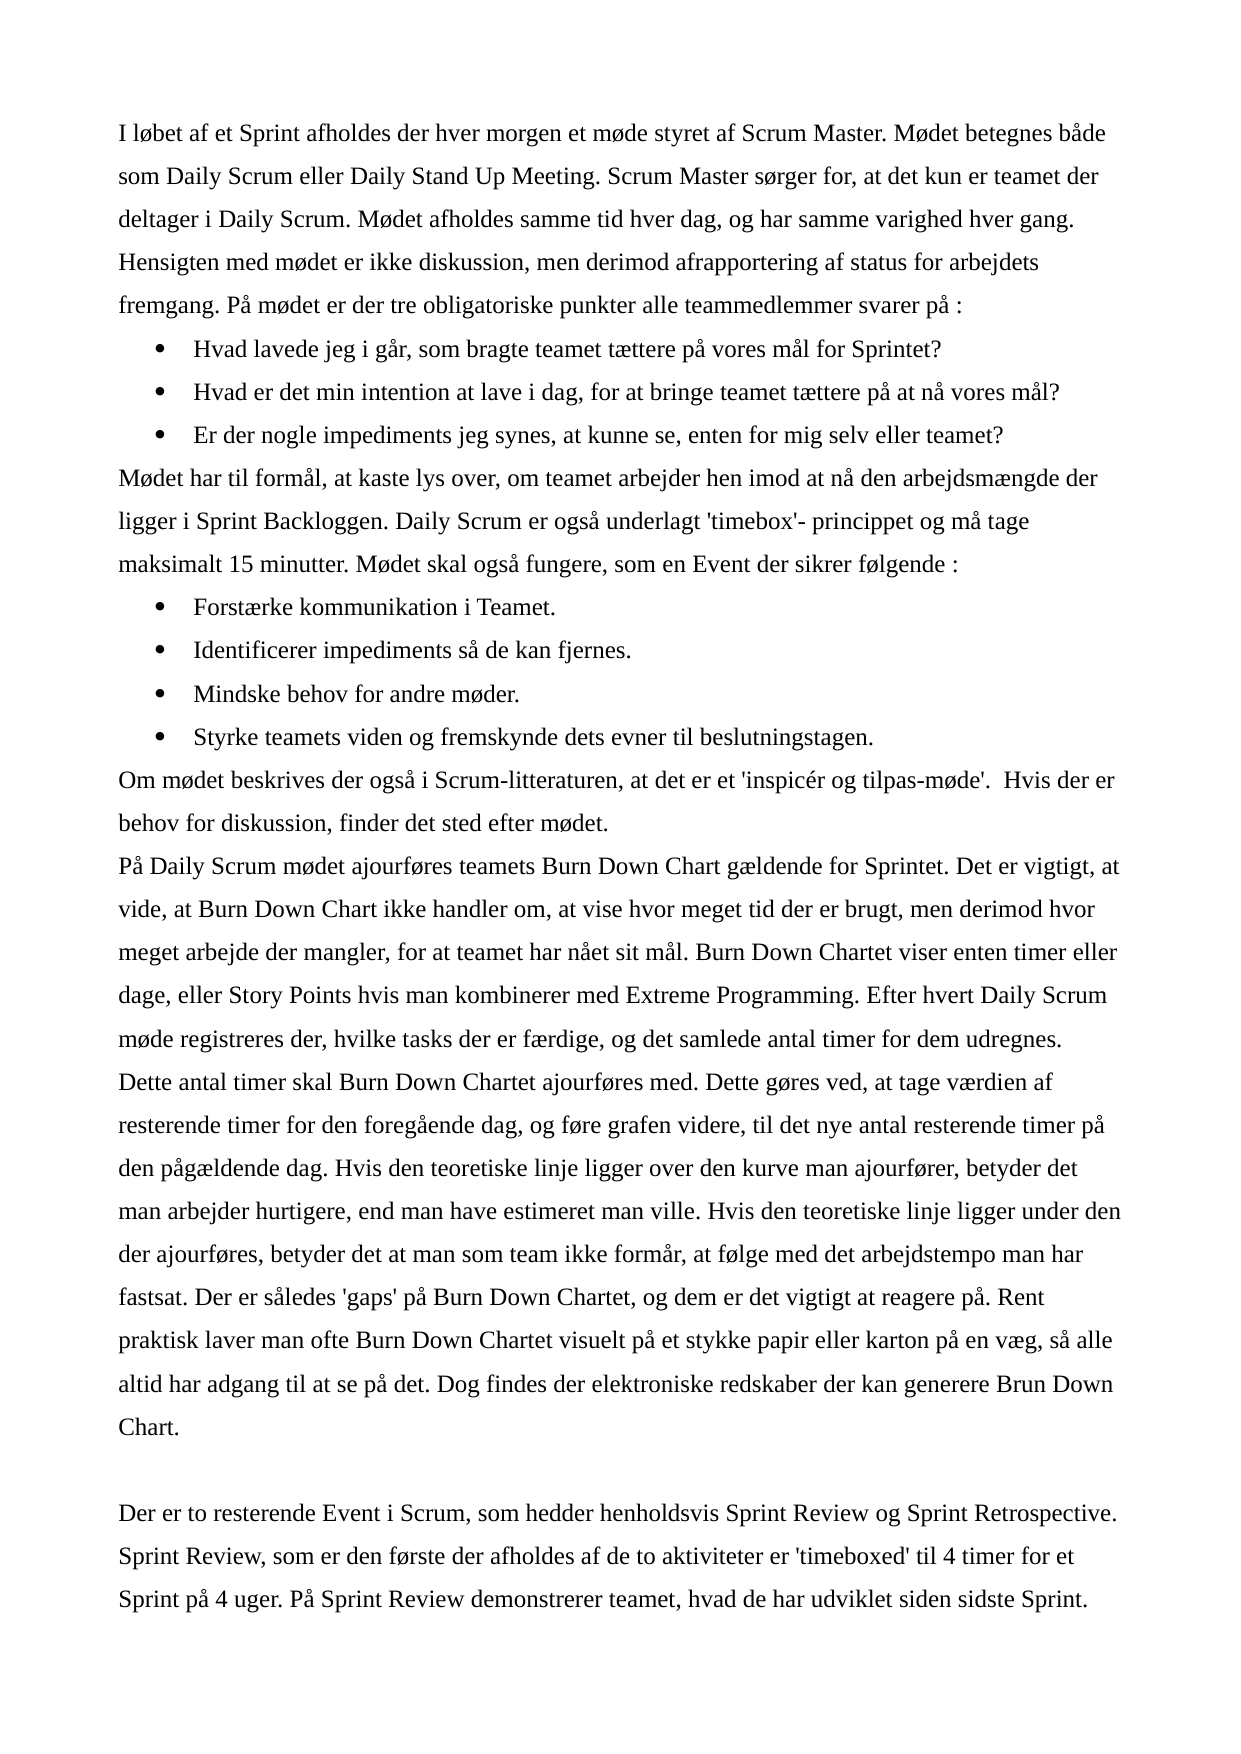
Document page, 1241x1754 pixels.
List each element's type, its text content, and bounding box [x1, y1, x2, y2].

list Mindske behov for andre møder. [156, 679, 1122, 707]
text Mødet har til formål, at kaste lys over, om teamet arbejder hen imod at nå den arbejdsmængde der ligger i Sprint Backloggen. Daily Scrum er også underlagt 'timebox'- princippet og må tage maksimalt 15 minutter. Mødet skal også fungere, som en Event der sikrer følgende : [118, 463, 1122, 578]
list Identificerer impediments så de kan fjernes. [156, 636, 1122, 664]
text Der er to resterende Event i Scrum, som hedder henholdsvis Sprint Review og Sprint Retrospective. [118, 1498, 1122, 1527]
text Hensigten med mødet er ikke diskussion, men derimod afrapportering af status for arbejdets fremgang. På mødet er der tre obligatoriske punkter alle teammedlemmer svarer på : [118, 247, 1122, 319]
text I løbet af et Sprint afholdes der hver morgen et møde styret af Scrum Master. Mødet betegnes både som Daily Scrum eller Daily Stand Up Meeting. Scrum Master sørger for, at det kun er teamet der deltager i Daily Scrum. Mødet afholdes samme tid hver dag, og har samme varighed hver gang. [118, 118, 1122, 233]
list Hvad er det min intention at lave i dag, for at bringe teamet tættere på at nå vores mål? [156, 377, 1122, 406]
list Er der nogle impediments jeg synes, at kunne se, enten for mig selv eller teamet? [156, 420, 1122, 449]
text Om mødet beskrives der også i Scrum-litteraturen, at det er et 'inspicér og tilpas-møde'. Hvis der er behov for diskussion, finder det sted efter mødet. [118, 765, 1122, 837]
list Forstærke kommunikation i Teamet. [156, 592, 1122, 621]
text På Daily Scrum mødet ajourføres teamets Burn Down Chart gældende for Sprintet. Det er vigtigt, at vide, at Burn Down Chart ikke handler om, at vise hvor meget tid der er brugt, men derimod hvor meget arbejde der mangler, for at teamet har nået sit mål. Burn Down Chartet viser enten timer eller dage, eller Story Points hvis man kombinerer med Extreme Programming. Efter hvert Daily Scrum møde registreres der, hvilke tasks der er færdige, og det samlede antal timer for dem udregnes. Dette antal timer skal Burn Down Chartet ajourføres med. Dette gøres ved, at tage værdien af resterende timer for den foregående dag, og føre grafen videre, til det nye antal resterende timer på den pågældende dag. Hvis den teoretiske linje ligger over den kurve man ajourfører, betyder det man arbejder hurtigere, end man have estimeret man ville. Hvis den teoretiske linje ligger under den der ajourføres, betyder det at man som team ikke formår, at følge med det arbejdstempo man har fastsat. Der er således 'gaps' på Burn Down Chartet, og dem er det vigtigt at reagere på. Rent praktisk laver man ofte Burn Down Chartet visuelt på et stykke papir eller karton på en væg, så alle altid har adgang til at se på det. Dog findes der elektroniske redskaber der kan generere Brun Down Chart. [118, 851, 1122, 1441]
list Hvad lavede jeg i går, som bragte teamet tættere på vores mål for Sprintet? [156, 334, 1122, 362]
list Styrke teamets viden og fremskynde dets evner til beslutningstagen. [156, 722, 1122, 751]
